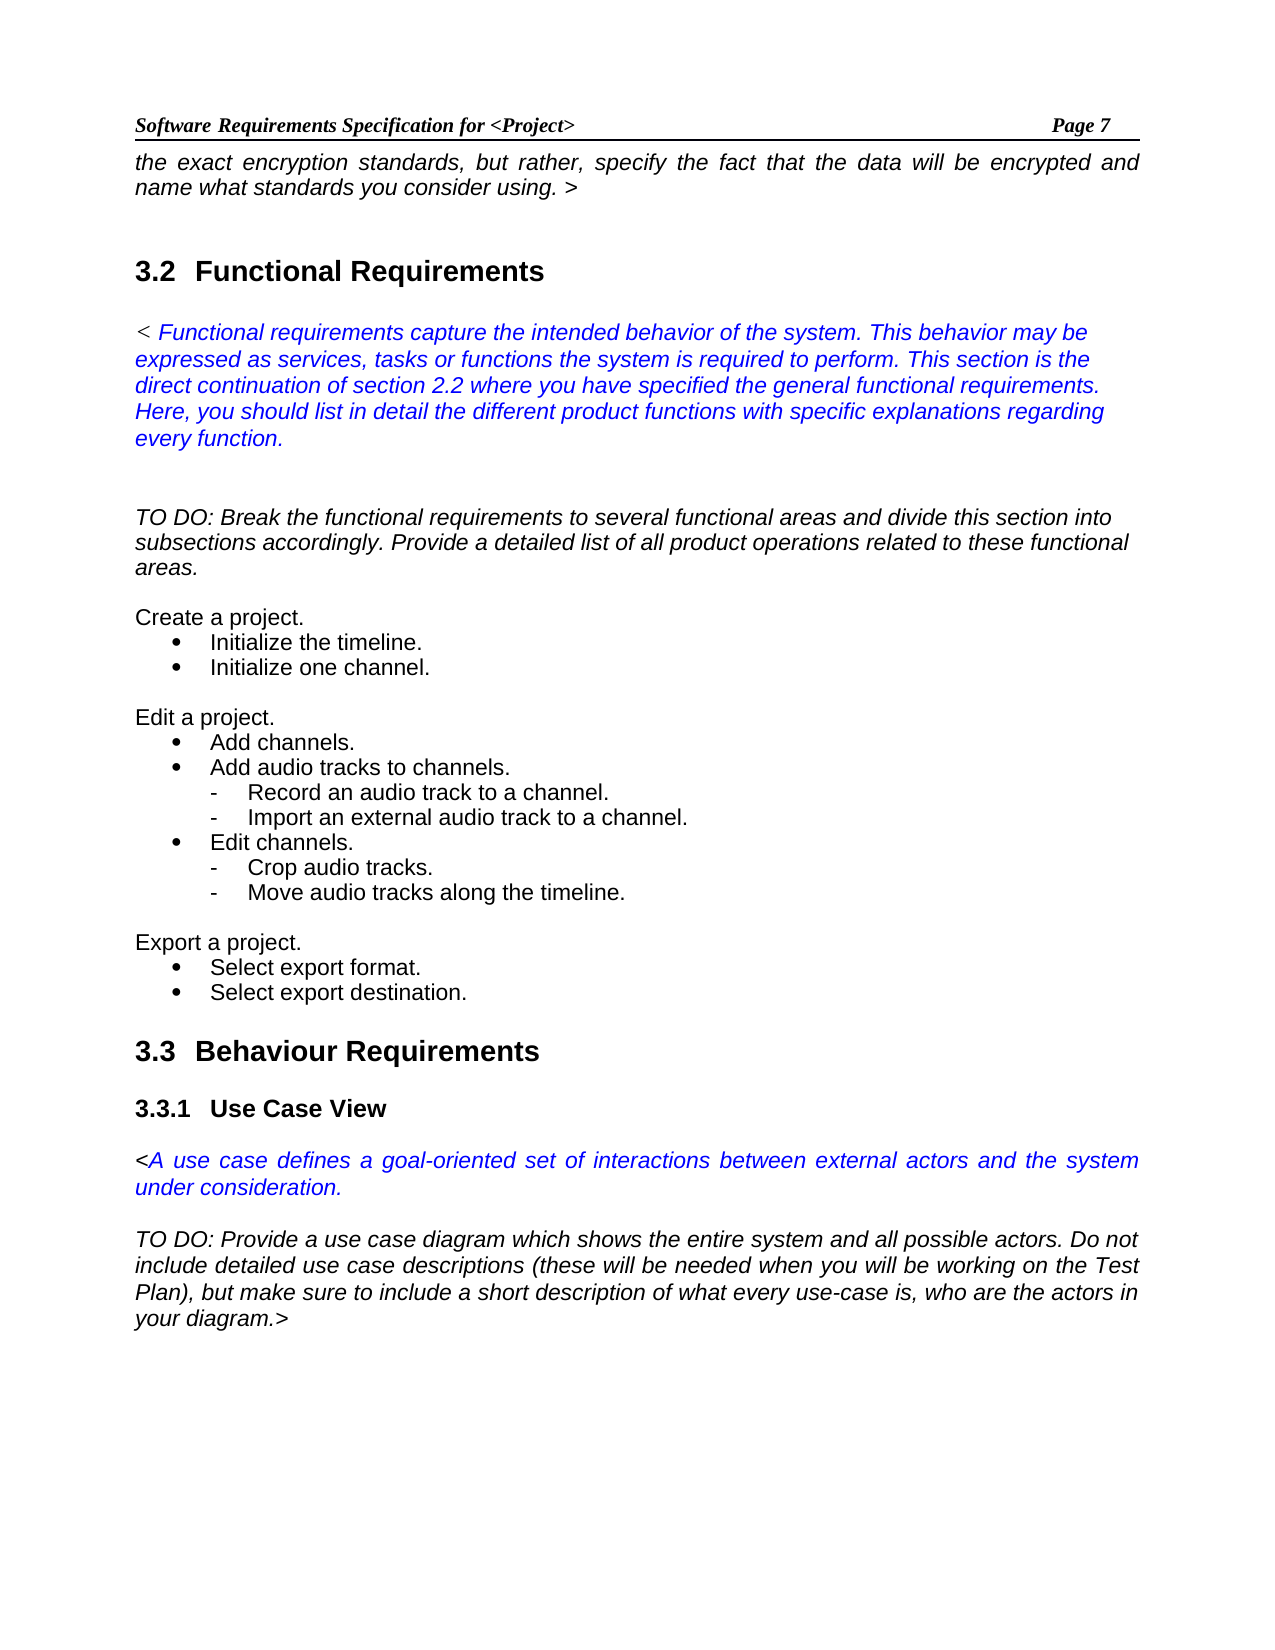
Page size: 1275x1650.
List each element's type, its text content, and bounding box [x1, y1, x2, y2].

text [135, 150, 1140, 200]
list Add audio tracks to channels. [172, 755, 1140, 780]
text Edit a project. [135, 705, 1140, 730]
subtitle Use Case View [135, 1097, 1140, 1122]
list Crop audio tracks. [210, 855, 1140, 880]
list Add channels. [172, 730, 1140, 755]
text < Functional requirements capture the intended behavior of the system. This behavior may be expressed as services, tasks or functions the system is required to perform. This section is the direct continuation of section 2.2 where you have specified the general functional requirements. Here, you should list in detail the different product functions with specific explanations regarding every function. [135, 317, 1140, 451]
list Initialize the timeline. [172, 630, 1140, 655]
text TO DO: Break the functional requirements to several functional areas and divide this section into subsections accordingly. Provide a detailed list of all product operations related to these functional areas. [135, 505, 1140, 580]
subtitle Functional Requirements [135, 254, 1140, 288]
list Record an audio track to a channel. [210, 780, 1140, 805]
list Select export destination. [172, 980, 1140, 1005]
text Create a project. [135, 605, 1140, 630]
list Edit channels. [172, 830, 1140, 855]
list Import an external audio track to a channel. [210, 805, 1140, 830]
text TO DO: Provide a use case diagram which shows the entire system and all possible actors. Do not include detailed use case descriptions (these will be needed when you will be working on the Test Plan), but make sure to include a short description of what every use-case is, who are the actors in your diagram.> [135, 1226, 1140, 1332]
text <A use case defines a goal-oriented set of interactions between external actors and the system under consideration. [135, 1147, 1140, 1200]
subtitle Behaviour Requirements [135, 1034, 1140, 1068]
list Move audio tracks along the timeline. [210, 880, 1140, 905]
text Export a project. [135, 930, 1140, 955]
list Initialize one channel. [172, 655, 1140, 680]
list Select export format. [172, 955, 1140, 980]
